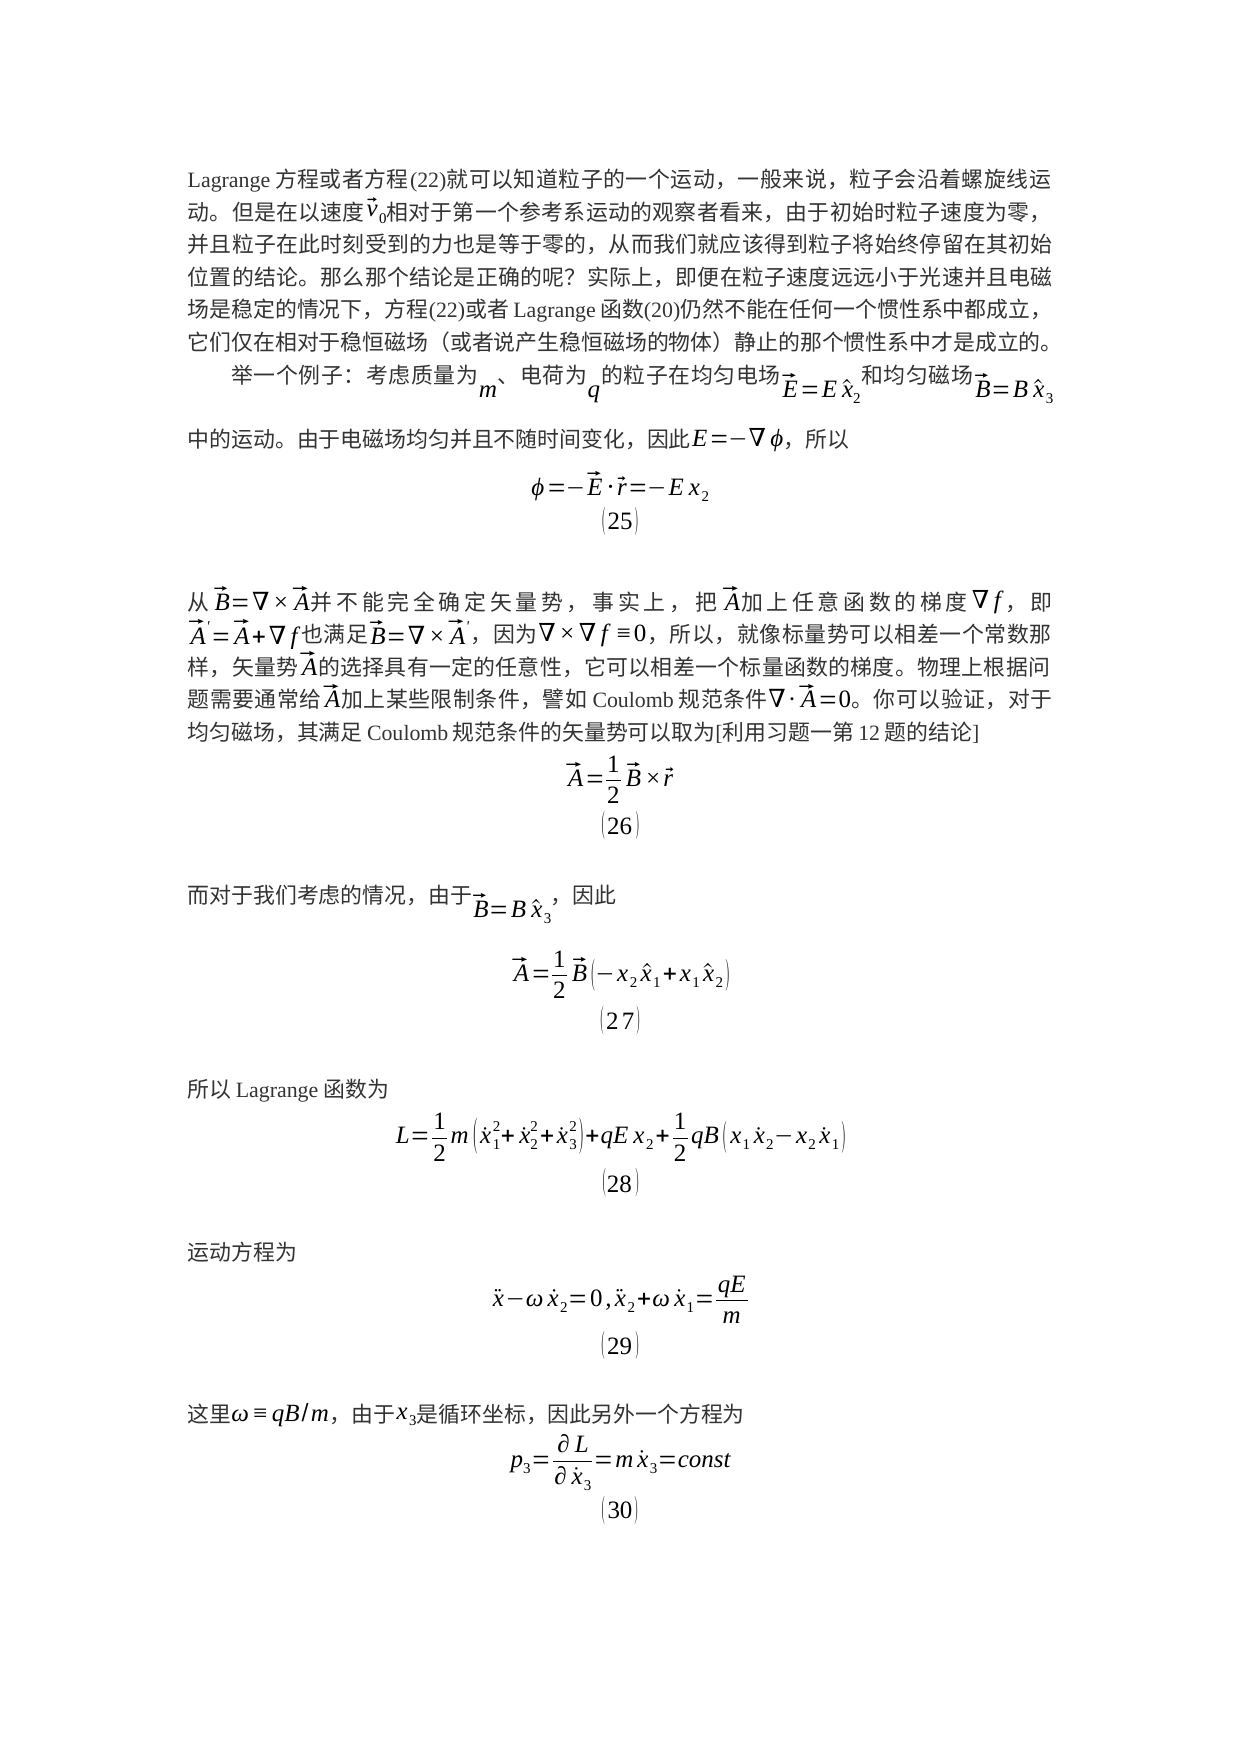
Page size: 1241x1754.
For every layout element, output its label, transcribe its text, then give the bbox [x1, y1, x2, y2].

text 这里，由于是循环坐标，因此另外一个方程为 [187, 1397, 1053, 1429]
text 运动方程为 [187, 1234, 1053, 1267]
text 从并不能完全确定矢量势，事实上，把加上任意函数的梯度，即也满足，因为，所以，就像标量势可以相差一个常数那样，矢量势的选择具有一定的任意性，它可以相差一个标量函数的梯度。物理上根据问题需要通常给加上某些限制条件，譬如Coulomb规范条件。你可以验证，对于均匀磁场，其满足Coulomb规范条件的矢量势可以取为[利用习题一第12题的结论] [187, 584, 1053, 747]
text 而对于我们考虑的情况，由于，因此 [187, 877, 1053, 942]
text 举一个例子：考虑质量为、电荷为的粒子在均匀电场和均匀磁场中的运动。由于电磁场均匀并且不随时间变化，因此，所以 [187, 357, 1053, 454]
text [187, 162, 1053, 357]
text 所以Lagrange 函数为 [187, 1072, 1053, 1104]
